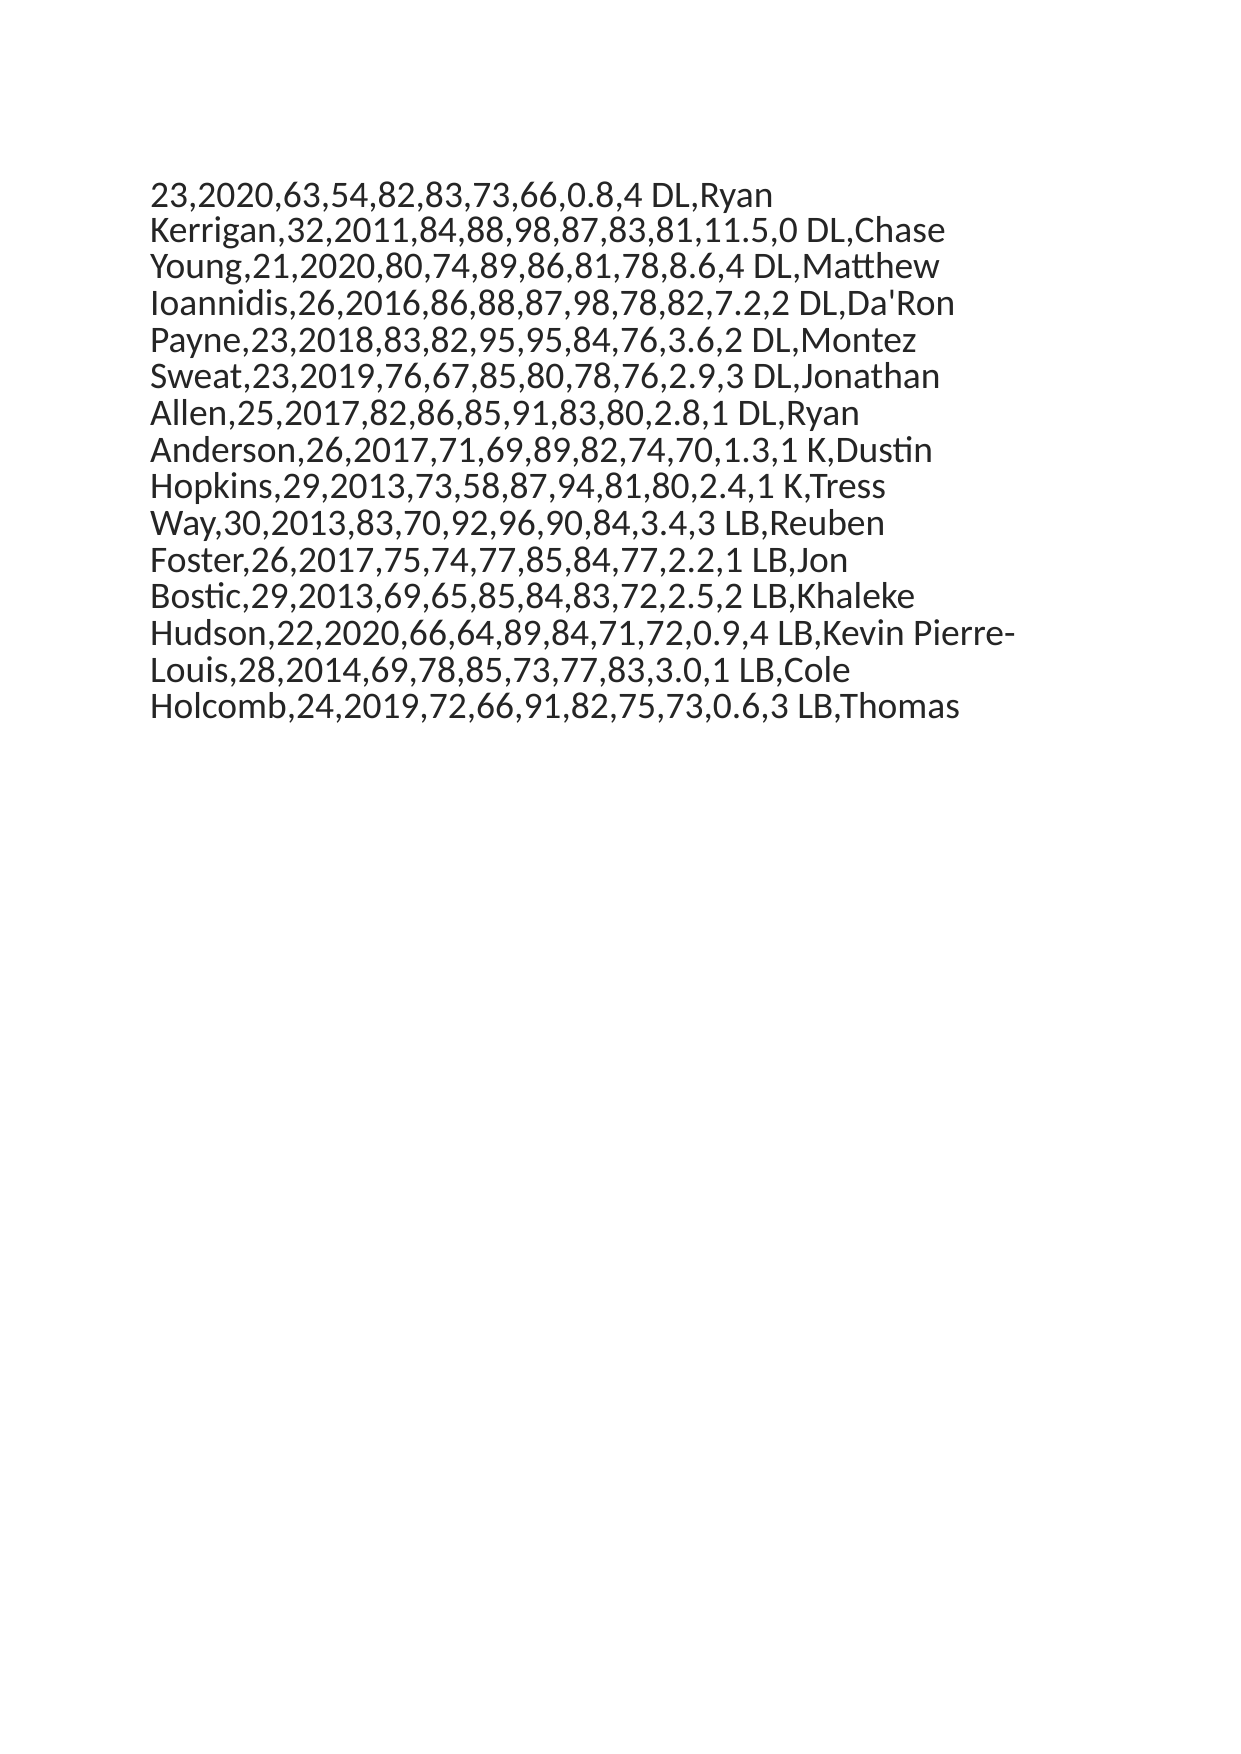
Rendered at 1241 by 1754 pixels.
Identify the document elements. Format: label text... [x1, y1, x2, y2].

text 23,2020,63,54,82,83,73,66,0.8,4 DL,Ryan Kerrigan,32,2011,84,88,98,87,83,81,11.5,0 DL,Chase Young,21,2020,80,74,89,86,81,78,8.6,4 DL,Matthew Ioannidis,26,2016,86,88,87,98,78,82,7.2,2 DL,Da'Ron Payne,23,2018,83,82,95,95,84,76,3.6,2 DL,Montez Sweat,23,2019,76,67,85,80,78,76,2.9,3 DL,Jonathan Allen,25,2017,82,86,85,91,83,80,2.8,1 DL,Ryan Anderson,26,2017,71,69,89,82,74,70,1.3,1 K,Dustin Hopkins,29,2013,73,58,87,94,81,80,2.4,1 K,Tress Way,30,2013,83,70,92,96,90,84,3.4,3 LB,Reuben Foster,26,2017,75,74,77,85,84,77,2.2,1 LB,Jon Bostic,29,2013,69,65,85,84,83,72,2.5,2 LB,Khaleke Hudson,22,2020,66,64,89,84,71,72,0.9,4 LB,Kevin Pierre-Louis,28,2014,69,78,85,73,77,83,3.0,1 LB,Cole Holcomb,24,2019,72,66,91,82,75,73,0.6,3 LB,Thomas [150, 184, 1090, 797]
